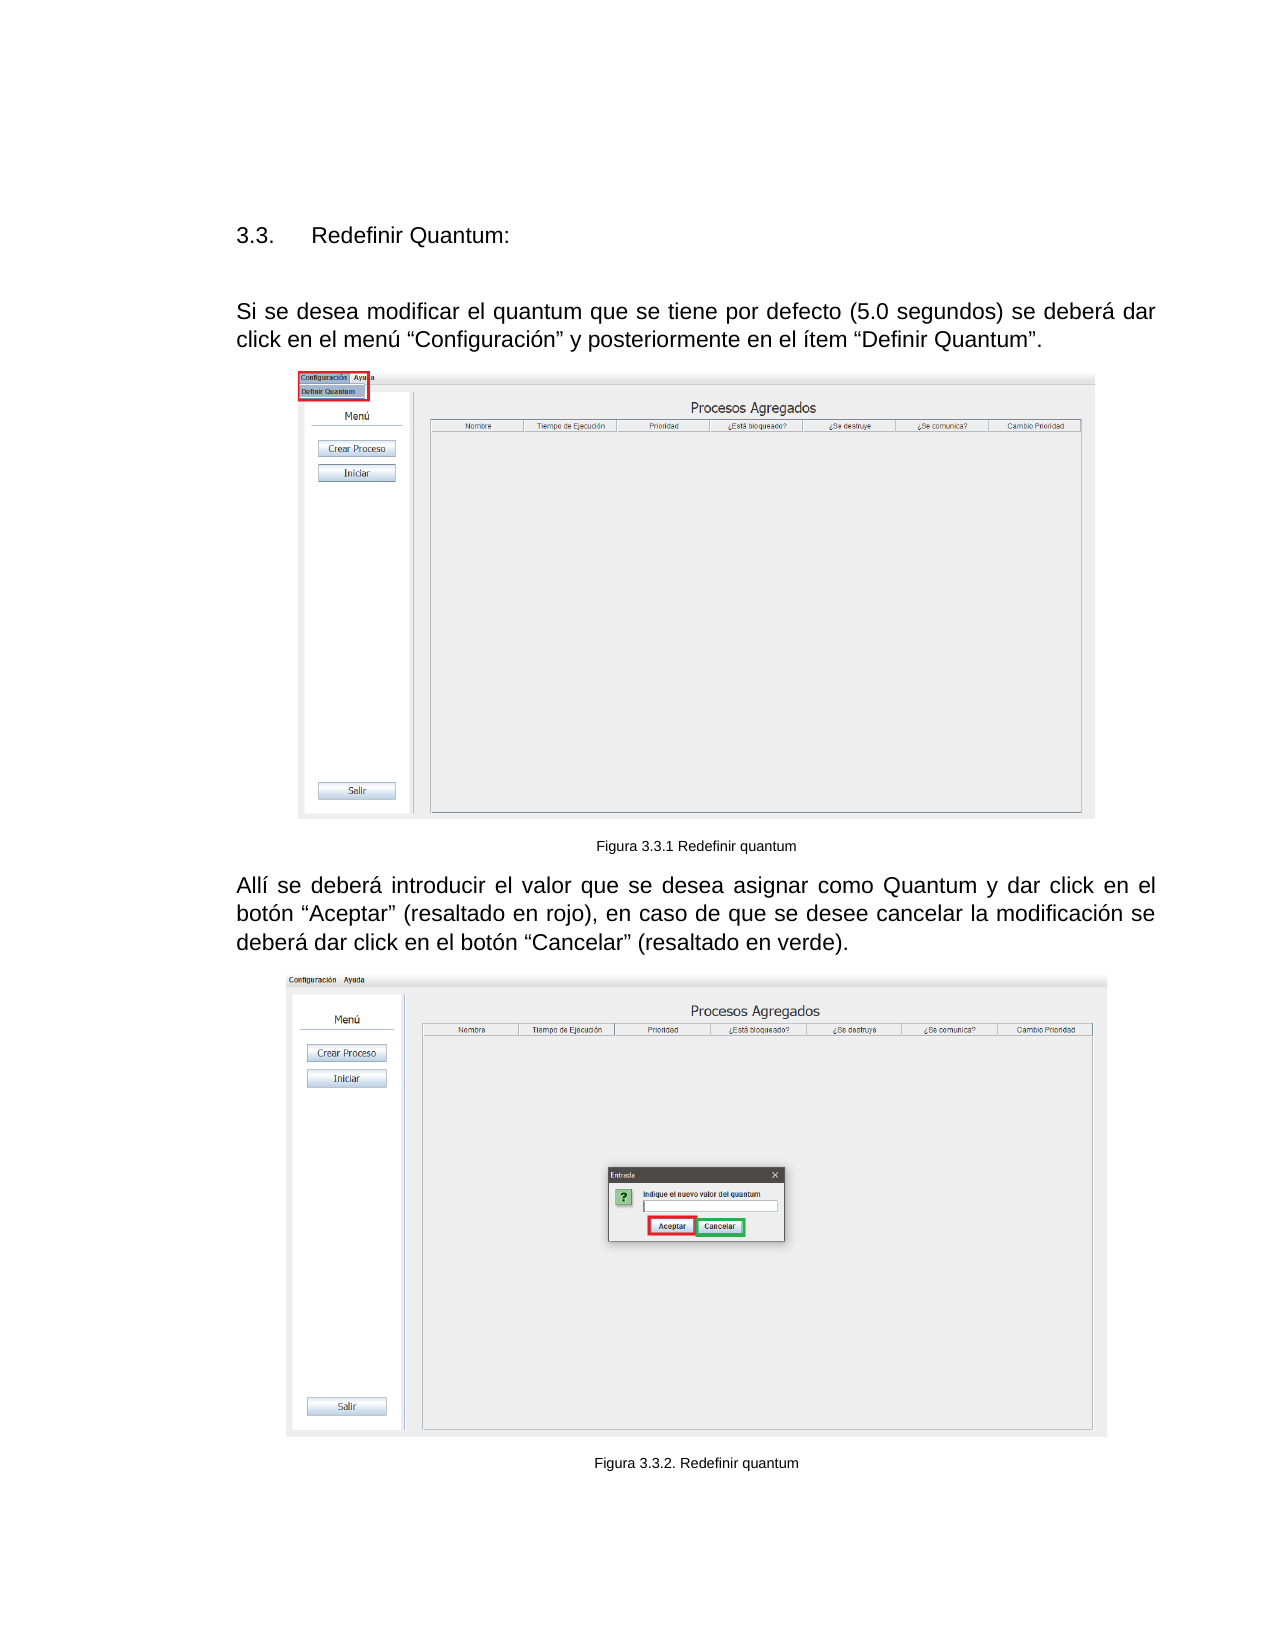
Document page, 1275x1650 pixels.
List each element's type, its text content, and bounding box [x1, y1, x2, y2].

text Si se desea modificar el quantum que se tiene por defecto (5.0 segundos) se deberá dar click en el menú “Configuración” y posteriormente en el ítem “Definir Quantum”. [236, 298, 1157, 352]
picture [285, 973, 1108, 1437]
text Figura 3.3.1 Redefinir quantum [236, 837, 1157, 854]
text Figura 3.3.2. Redefinir quantum [236, 1455, 1157, 1472]
text Allí se deberá introducir el valor que se desea asignar como Quantum y dar click en el botón “Aceptar” (resaltado en rojo), en caso de que se desee cancelar la modificación se deberá dar click en el botón “Cancelar” (resaltado en verde). [236, 872, 1157, 955]
picture [297, 371, 1096, 819]
subtitle Redefinir Quantum: [236, 222, 1157, 249]
